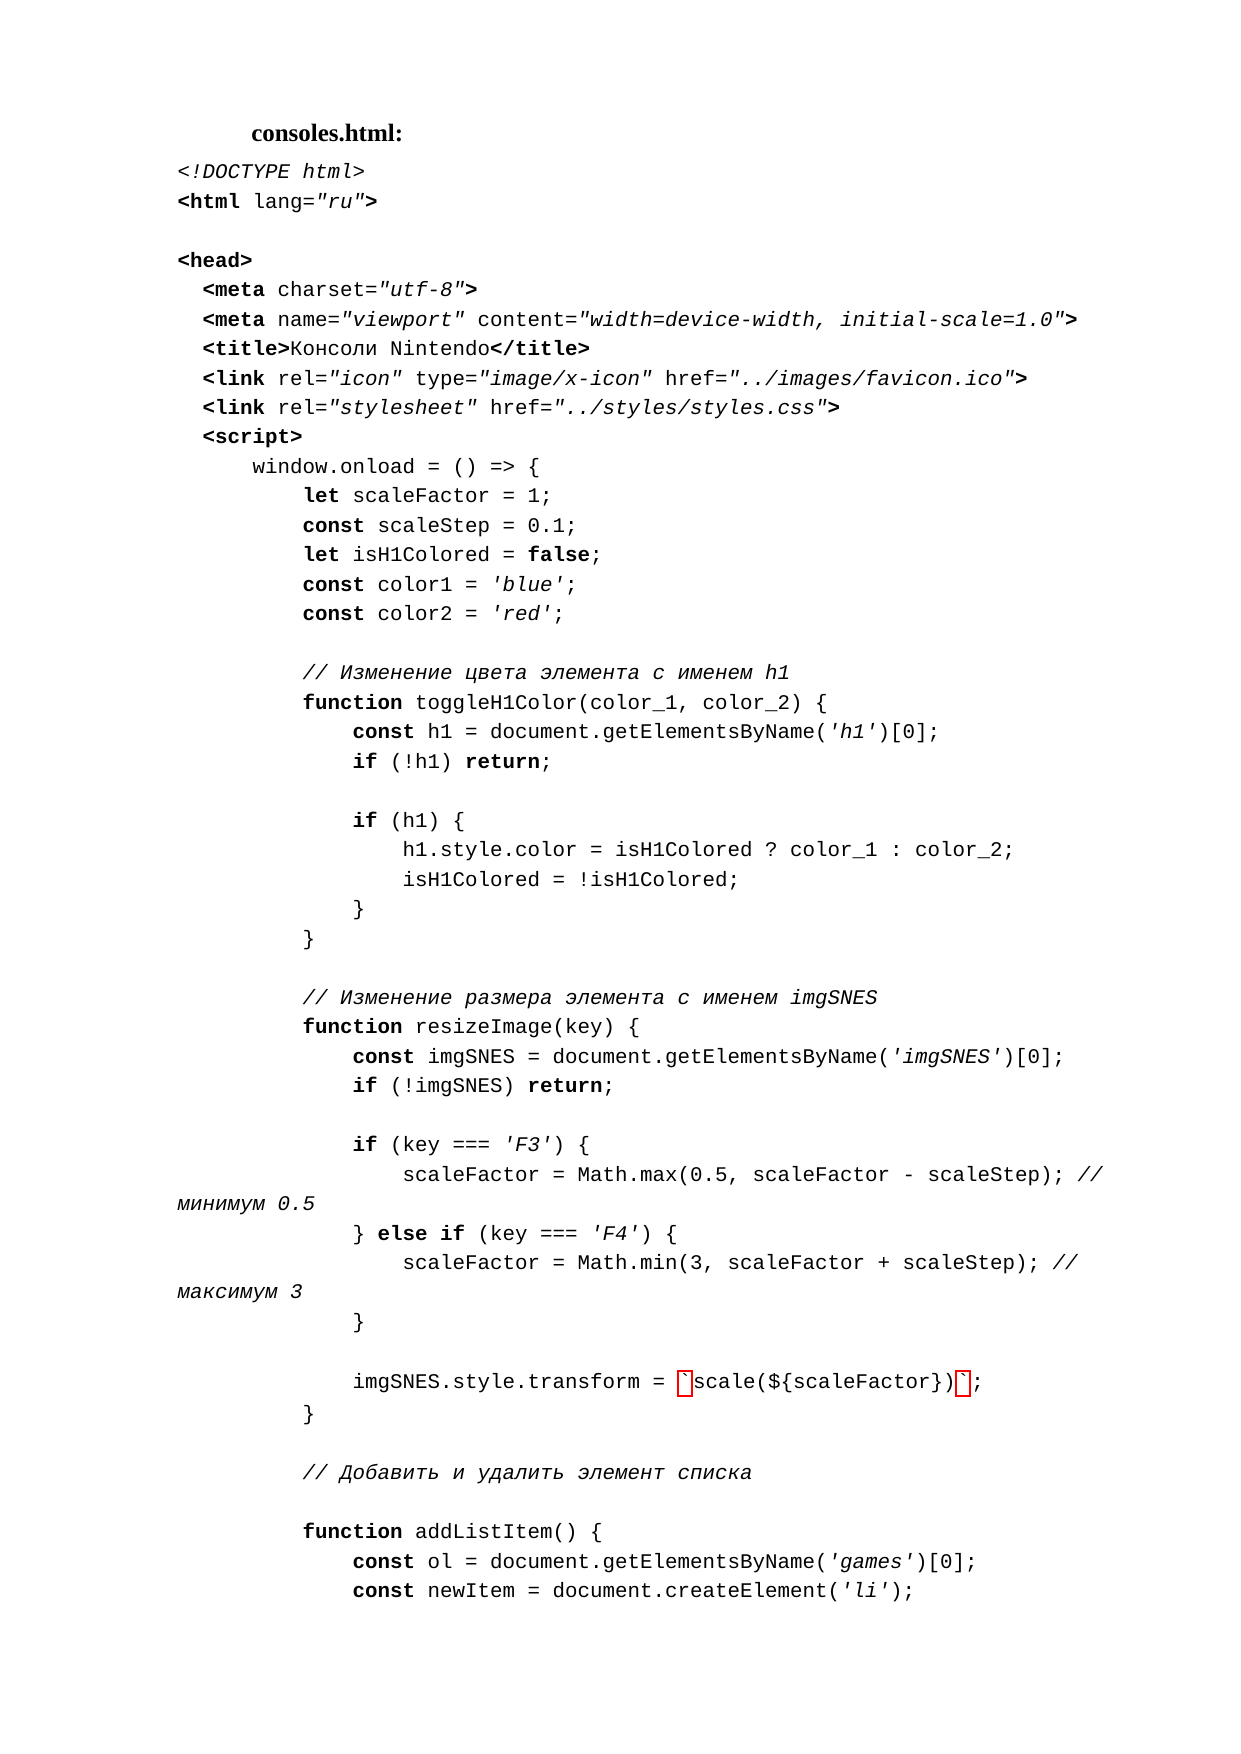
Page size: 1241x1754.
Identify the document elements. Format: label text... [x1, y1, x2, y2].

text <meta charset="utf-8"> [177, 279, 1181, 303]
text const ol = document.getElementsByName('games')[0]; [177, 1551, 1181, 1574]
text // Изменение цвета элемента с именем h1 [177, 662, 1181, 686]
text } else if (key === 'F4') { [177, 1222, 1181, 1246]
text } [177, 928, 1181, 951]
text <link rel="stylesheet" href="../styles/styles.css"> [177, 397, 1181, 421]
text scaleFactor = Math.min(3, scaleFactor + scaleStep); // максимум 3 [177, 1252, 1181, 1305]
text } [177, 898, 1181, 922]
text h1.style.color = isH1Colored ? color_1 : color_2; [177, 839, 1181, 863]
text <script> [177, 427, 1181, 450]
text <title>Консоли Nintendo</title> [177, 338, 1181, 362]
text <html lang="ru"> [177, 191, 1181, 214]
text if (key === 'F3') { [177, 1134, 1181, 1158]
text window.onload = () => { [177, 456, 1181, 480]
text } [177, 1311, 1181, 1334]
text <meta name="viewport" content="width=device-width, initial-scale=1.0"> [177, 309, 1181, 332]
text <head> [177, 250, 1181, 273]
text const color2 = 'red'; [177, 603, 1181, 627]
text imgSNES.style.transform = `scale(${scaleFactor})`; [177, 1370, 677, 1397]
text const imgSNES = document.getElementsByName('imgSNES')[0]; [177, 1046, 1181, 1069]
text // Добавить и удалить элемент списка [177, 1462, 1181, 1486]
text if (!h1) return; [177, 751, 1181, 774]
text consoles.html: [177, 118, 1181, 147]
text isH1Colored = !isH1Colored; [177, 869, 1181, 892]
text imgSNES.style.transform = `scale(${scaleFactor})`; [971, 1370, 1181, 1397]
text let isH1Colored = false; [177, 544, 1181, 568]
text const scaleStep = 0.1; [177, 515, 1181, 539]
text // Изменение размера элемента с именем imgSNES [177, 987, 1181, 1010]
text <!DOCTYPE html> [177, 161, 1181, 185]
text if (!imgSNES) return; [177, 1075, 1181, 1099]
text function toggleH1Color(color_1, color_2) { [177, 692, 1181, 716]
text const h1 = document.getElementsByName('h1')[0]; [177, 721, 1181, 745]
text <link rel="icon" type="image/x-icon" href="../images/favicon.ico"> [177, 368, 1181, 391]
text } [177, 1403, 1181, 1427]
text let scaleFactor = 1; [177, 486, 1181, 509]
text const color1 = 'blue'; [177, 574, 1181, 598]
text const newItem = document.createElement('li'); [177, 1580, 1181, 1604]
text imgSNES.style.transform = `scale(${scaleFactor})`; [693, 1370, 955, 1397]
text function addListItem() { [177, 1521, 1181, 1545]
text if (h1) { [177, 810, 1181, 833]
text scaleFactor = Math.max(0.5, scaleFactor - scaleStep); // минимум 0.5 [177, 1163, 1181, 1217]
text function resizeImage(key) { [177, 1016, 1181, 1040]
